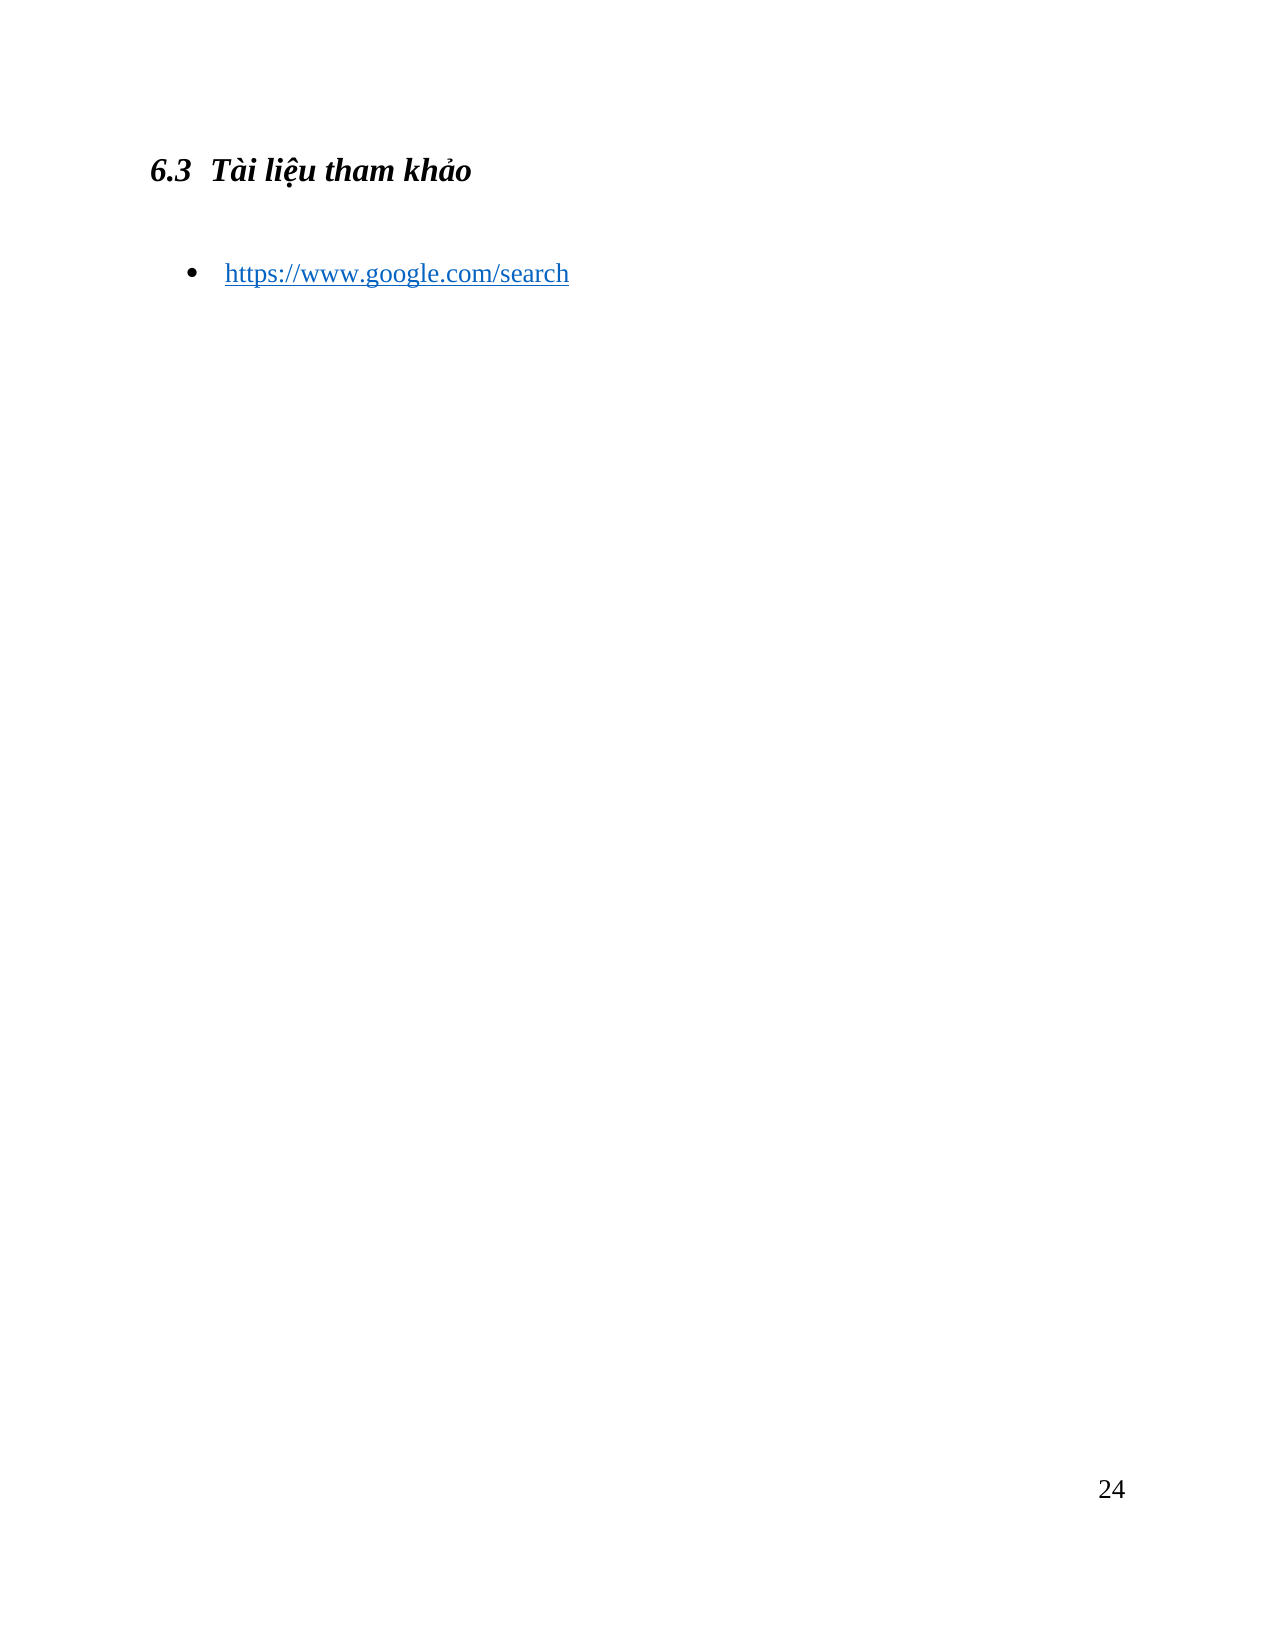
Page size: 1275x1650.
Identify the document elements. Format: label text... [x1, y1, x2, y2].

list https://www.google.com/search [187, 257, 1125, 289]
subtitle Tài liệu tham khảo [150, 150, 1125, 188]
